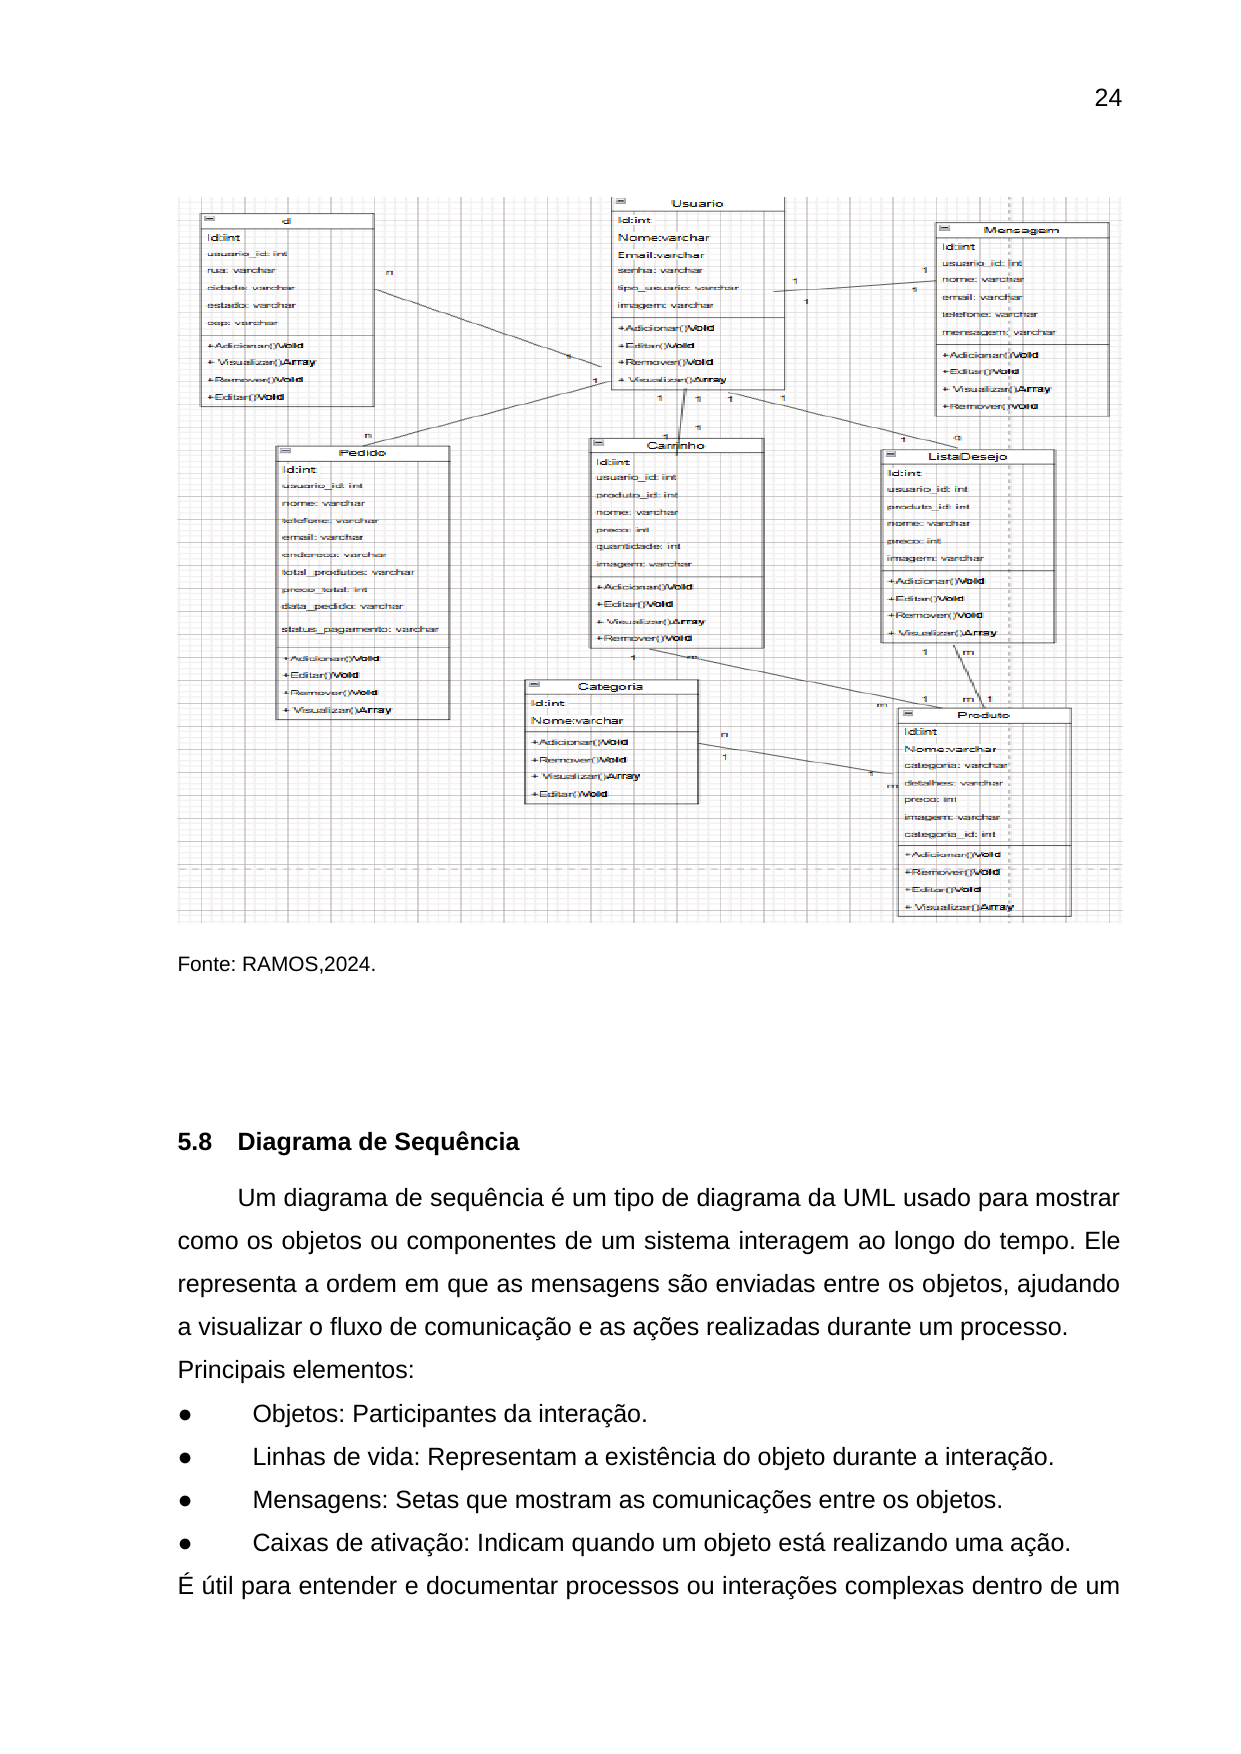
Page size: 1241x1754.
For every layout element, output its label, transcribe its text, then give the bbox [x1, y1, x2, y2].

text ● Caixas de ativação: Indicam quando um objeto está realizando uma ação. [177, 1528, 1122, 1557]
text Um diagrama de sequência é um tipo de diagrama da UML usado para mostrar como os objetos ou componentes de um sistema interagem ao longo do tempo. Ele representa a ordem em que as mensagens são enviadas entre os objetos, ajudando a visualizar o fluxo de comunicação e as ações realizadas durante um processo. [177, 1183, 1122, 1341]
subtitle Diagrama de Sequência [177, 1127, 1122, 1156]
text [177, 1571, 1122, 1600]
text ● Objetos: Participantes da interação. [177, 1398, 1122, 1427]
text ● Mensagens: Setas que mostram as comunicações entre os objetos. [177, 1485, 1122, 1513]
picture [177, 197, 1123, 924]
text Fonte: RAMOS,2024. [177, 952, 1122, 976]
text ● Linhas de vida: Representam a existência do objeto durante a interação. [177, 1442, 1122, 1470]
text Principais elementos: [177, 1355, 1122, 1384]
